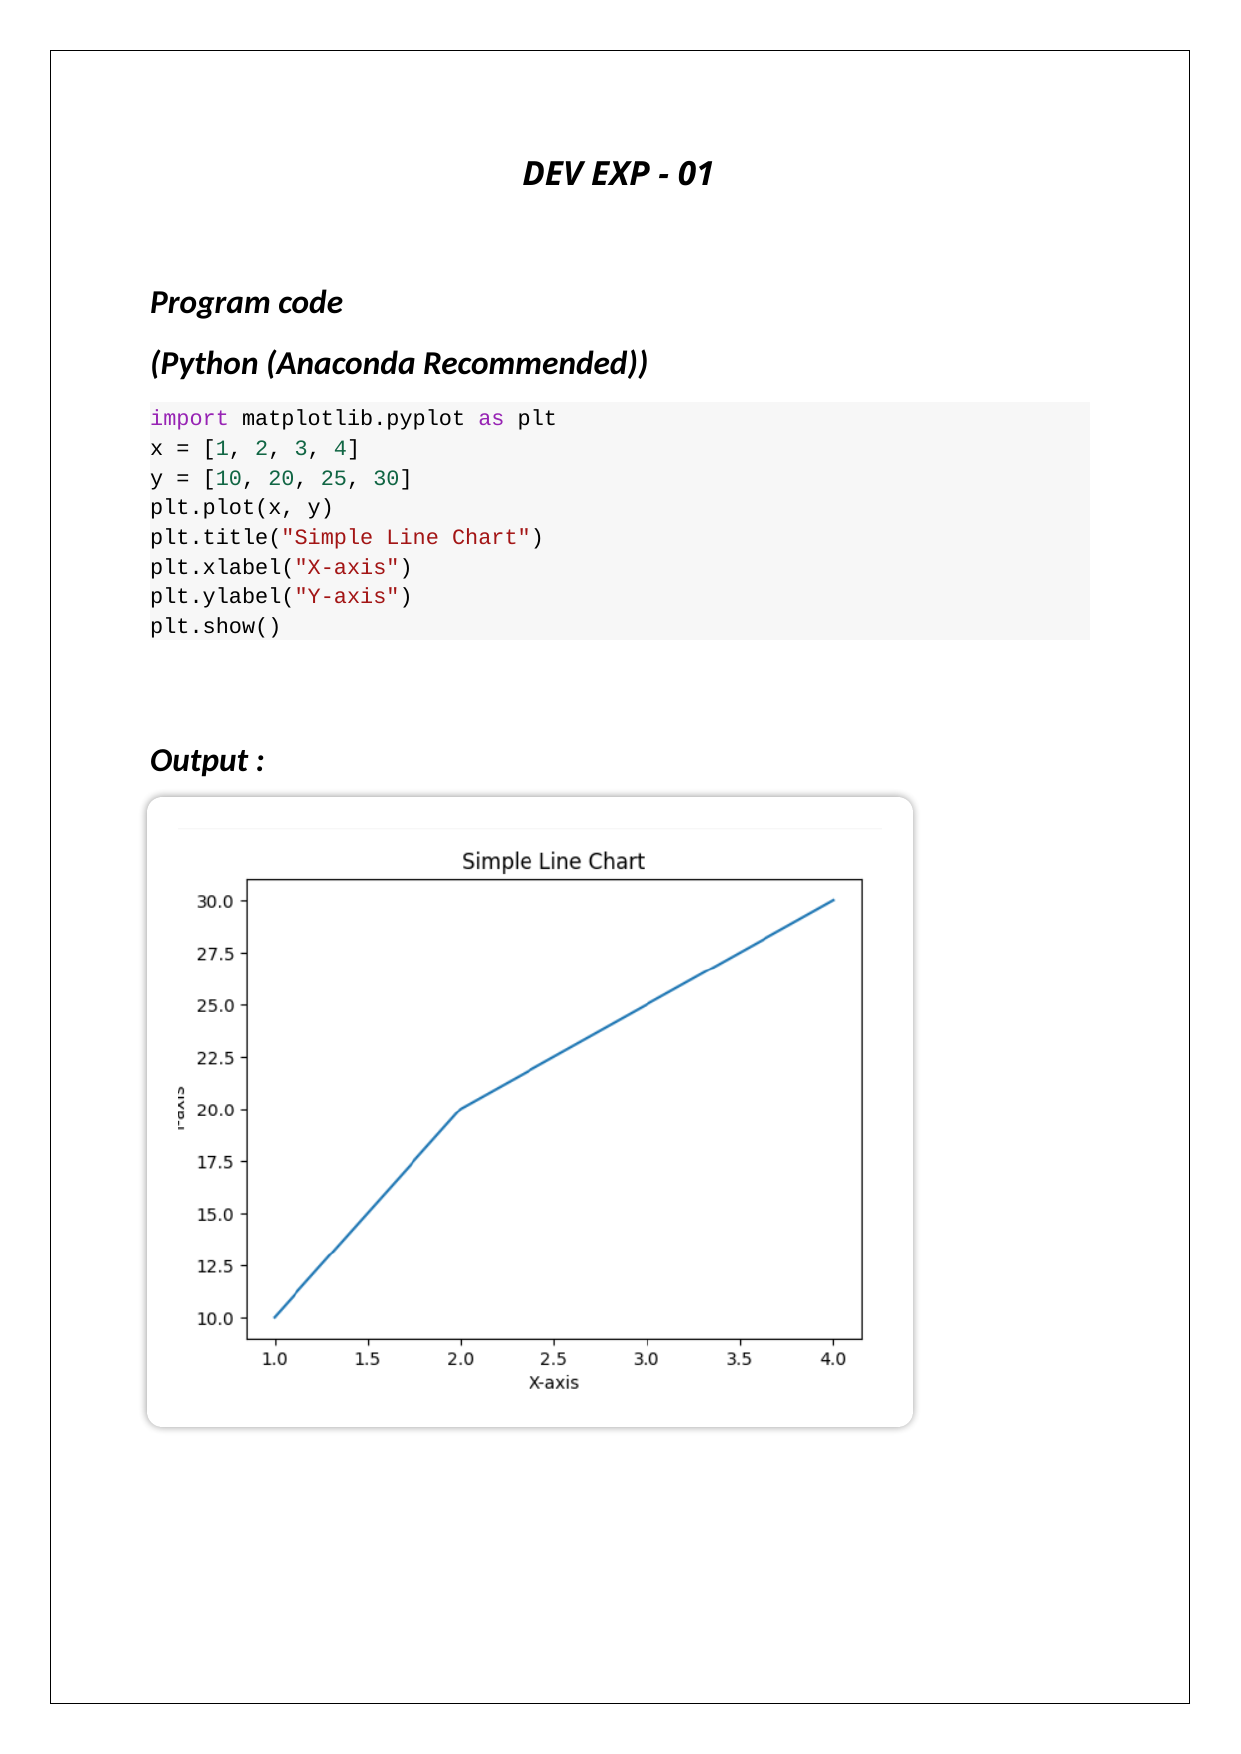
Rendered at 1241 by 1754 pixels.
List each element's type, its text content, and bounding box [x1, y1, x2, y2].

picture [178, 828, 882, 1396]
text (Python (Anaconda Recommended)) [150, 342, 1090, 383]
text plt.title("Simple Line Chart") [150, 521, 1090, 551]
text plt.xlabel("X-axis") [150, 551, 1090, 581]
text y = [10, 20, 25, 30] [150, 462, 1090, 492]
text x = [1, 2, 3, 4] [150, 432, 1090, 462]
text DEV EXP - 01 [150, 150, 1090, 195]
text Program code [150, 281, 1090, 322]
text plt.show() [150, 610, 1090, 640]
text plt.plot(x, y) [150, 492, 1090, 521]
text Output : [150, 739, 1090, 780]
text import matplotlib.pyplot as plt [150, 402, 1090, 432]
text plt.ylabel("Y-axis") [150, 581, 1090, 610]
